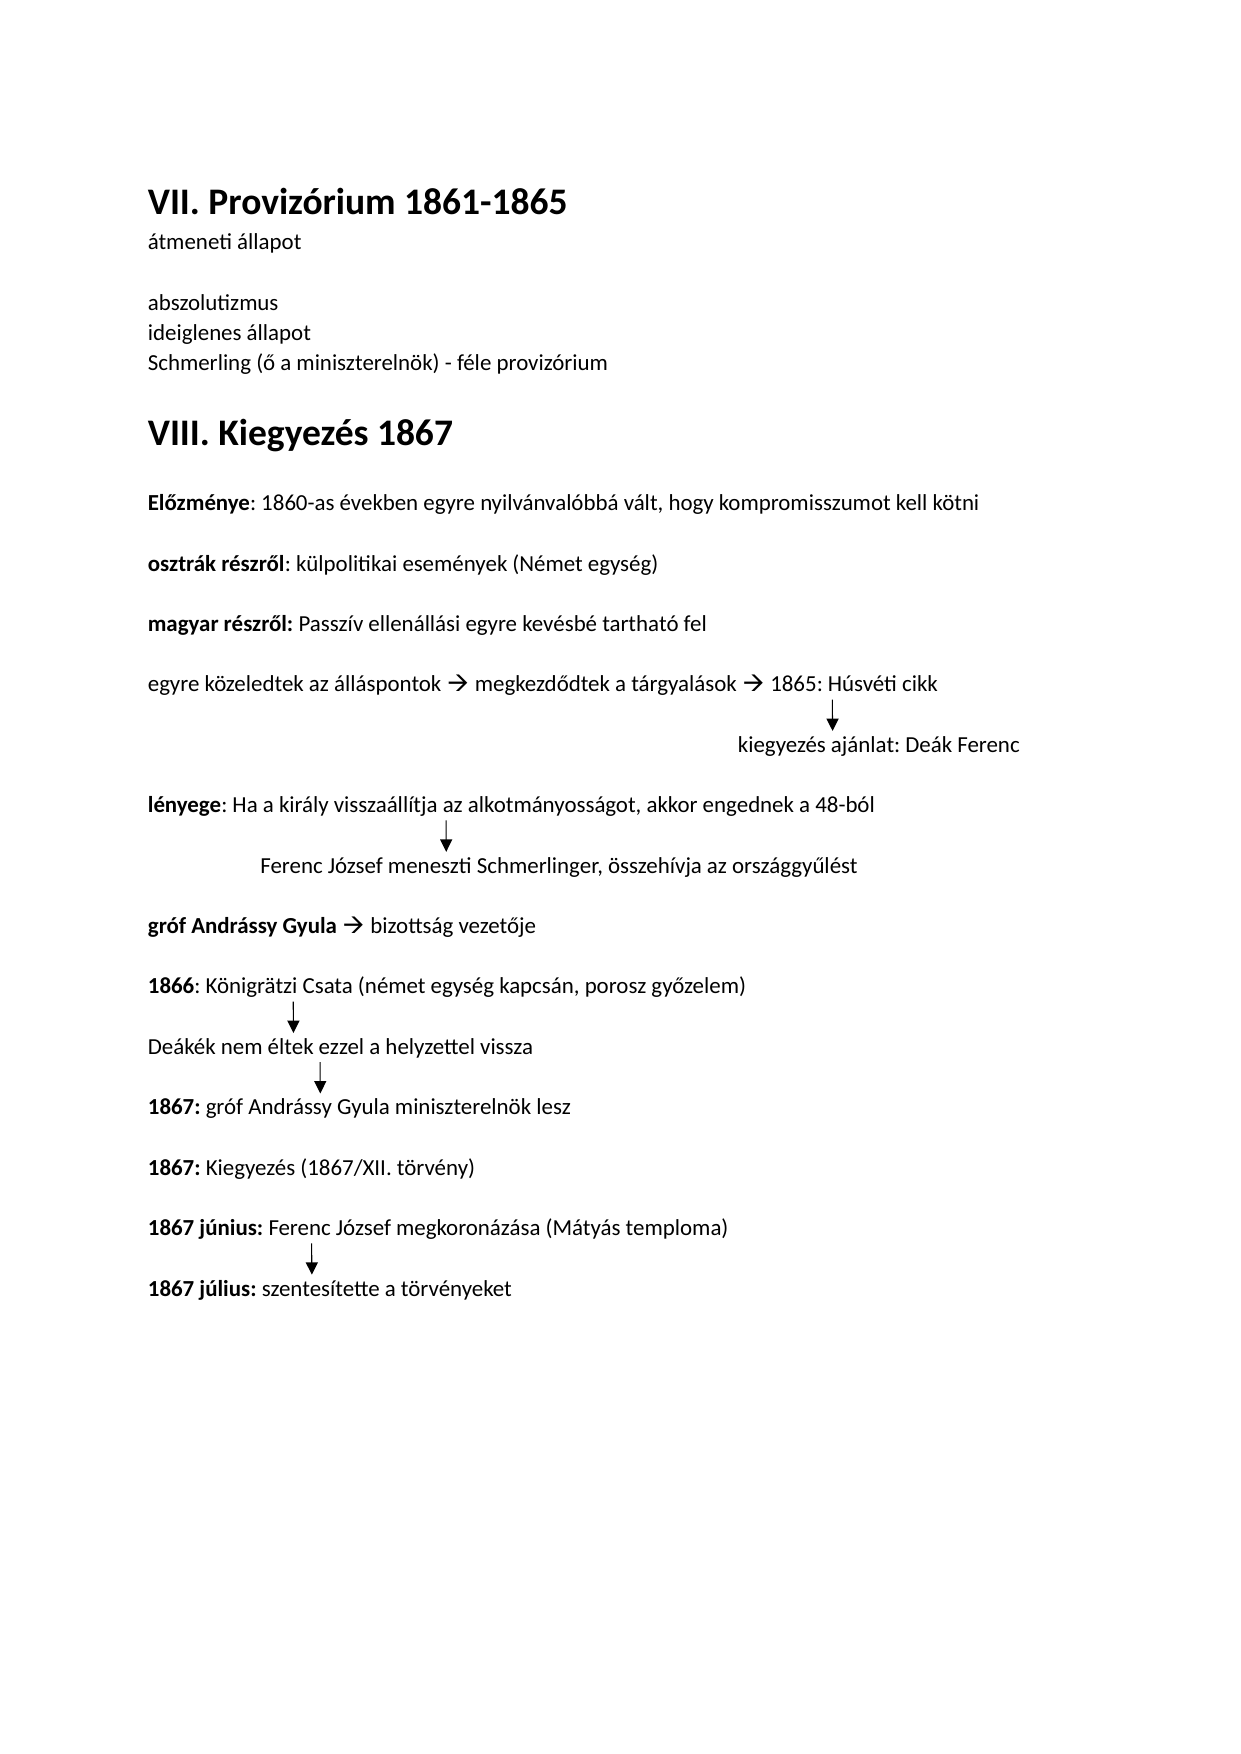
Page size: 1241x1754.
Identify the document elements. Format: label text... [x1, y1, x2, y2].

text VIII. Kiegyezés 1867 [148, 408, 1093, 454]
text 1867 június: Ferenc József megkoronázása (Mátyás temploma) [148, 1213, 1093, 1241]
text 1867 július: szentesítette a törvényeket [148, 1274, 1093, 1302]
text gróf Andrássy Gyula bizottság vezetője [148, 911, 1093, 939]
text 1866: Königrätzi Csata (német egység kapcsán, porosz győzelem) [148, 972, 1093, 999]
text VII. Provizórium 1861-1865 [148, 178, 1093, 224]
text Előzménye: 1860-as években egyre nyilvánvalóbbá vált, hogy kompromisszumot kell kötni [148, 488, 1093, 516]
text Deákék nem éltek ezzel a helyzettel vissza [148, 1032, 1093, 1060]
text egyre közeledtek az álláspontok megkezdődtek a tárgyalások 1865: Húsvéti cikk [148, 669, 1093, 697]
text 1867: gróf Andrássy Gyula miniszterelnök lesz [148, 1092, 1093, 1120]
text 1867: Kiegyezés (1867/XII. törvény) [148, 1153, 1093, 1181]
text átmeneti állapot [148, 227, 1093, 255]
text abszolutizmus [148, 288, 1093, 316]
text Ferenc József meneszti Schmerlinger, összehívja az országgyűlést [148, 851, 1093, 879]
text ideiglenes állapot [148, 318, 1093, 346]
text lényege: Ha a király visszaállítja az alkotmányosságot, akkor engednek a 48-ból [148, 790, 1093, 818]
text Schmerling (ő a miniszterelnök) - féle provizórium [148, 348, 1093, 376]
text kiegyezés ajánlat: Deák Ferenc [148, 730, 1093, 758]
text osztrák részről: külpolitikai események (Német egység) [148, 549, 1093, 577]
text magyar részről: Passzív ellenállási egyre kevésbé tartható fel [148, 609, 1093, 637]
